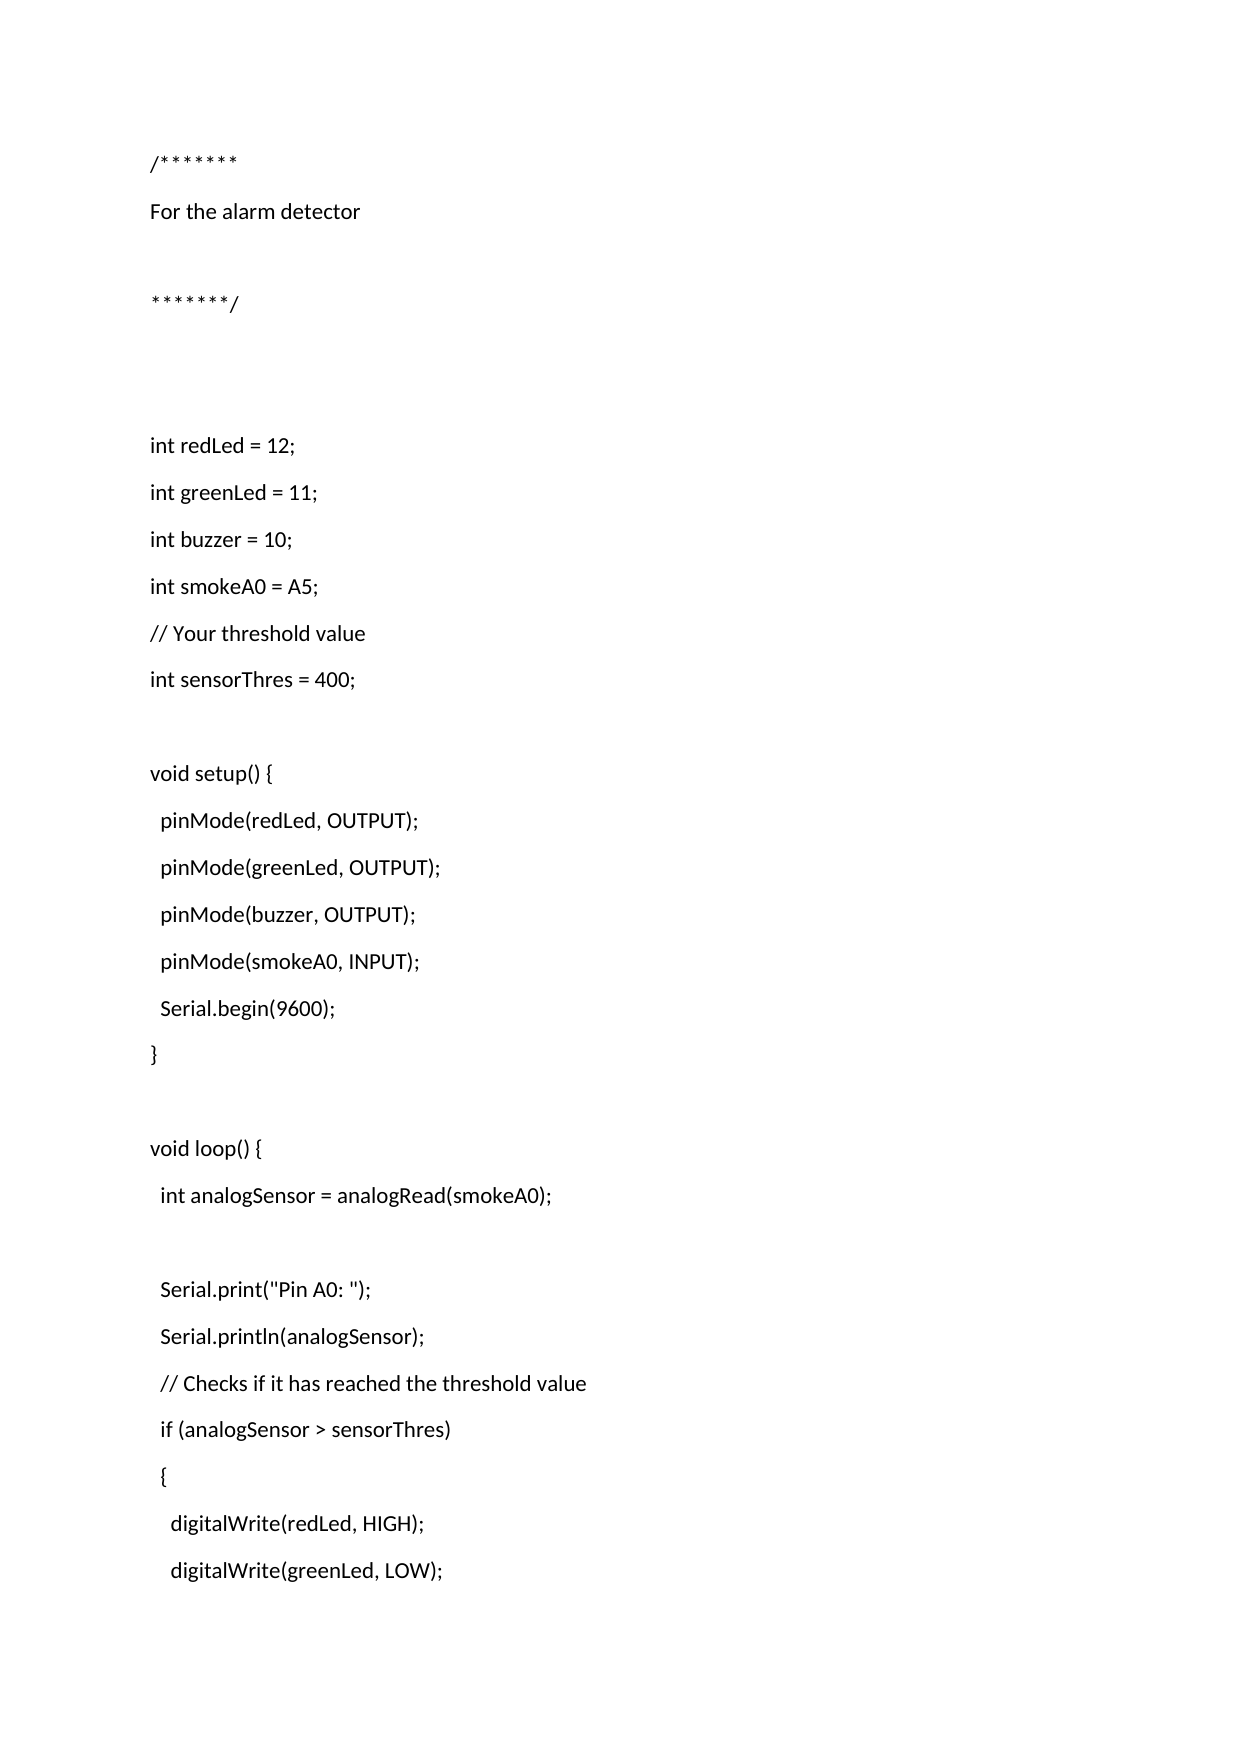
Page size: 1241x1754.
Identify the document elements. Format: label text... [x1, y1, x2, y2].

text { [150, 1462, 1090, 1491]
text Serial.println(analogSensor); [150, 1322, 1090, 1350]
text if (analogSensor > sensorThres) [150, 1416, 1090, 1444]
text int smokeA0 = A5; [150, 572, 1090, 600]
text digitalWrite(greenLed, LOW); [150, 1556, 1090, 1584]
text int sensorThres = 400; [150, 666, 1090, 694]
text int greenLed = 11; [150, 478, 1090, 506]
text Serial.print("Pin A0: "); [150, 1275, 1090, 1303]
text pinMode(greenLed, OUTPUT); [150, 853, 1090, 881]
text void loop() { [150, 1134, 1090, 1162]
text Serial.begin(9600); [150, 994, 1090, 1022]
text For the alarm detector [150, 197, 1090, 225]
text int analogSensor = analogRead(smokeA0); [150, 1181, 1090, 1209]
text // Checks if it has reached the threshold value [150, 1369, 1090, 1397]
text } [150, 1041, 1090, 1069]
text pinMode(buzzer, OUTPUT); [150, 900, 1090, 928]
text *******/ [150, 291, 1090, 319]
text /******* [150, 150, 1090, 178]
text void setup() { [150, 759, 1090, 787]
text pinMode(smokeA0, INPUT); [150, 947, 1090, 975]
text digitalWrite(redLed, HIGH); [150, 1509, 1090, 1537]
text pinMode(redLed, OUTPUT); [150, 806, 1090, 834]
text // Your threshold value [150, 619, 1090, 647]
text int redLed = 12; [150, 431, 1090, 459]
text int buzzer = 10; [150, 525, 1090, 553]
